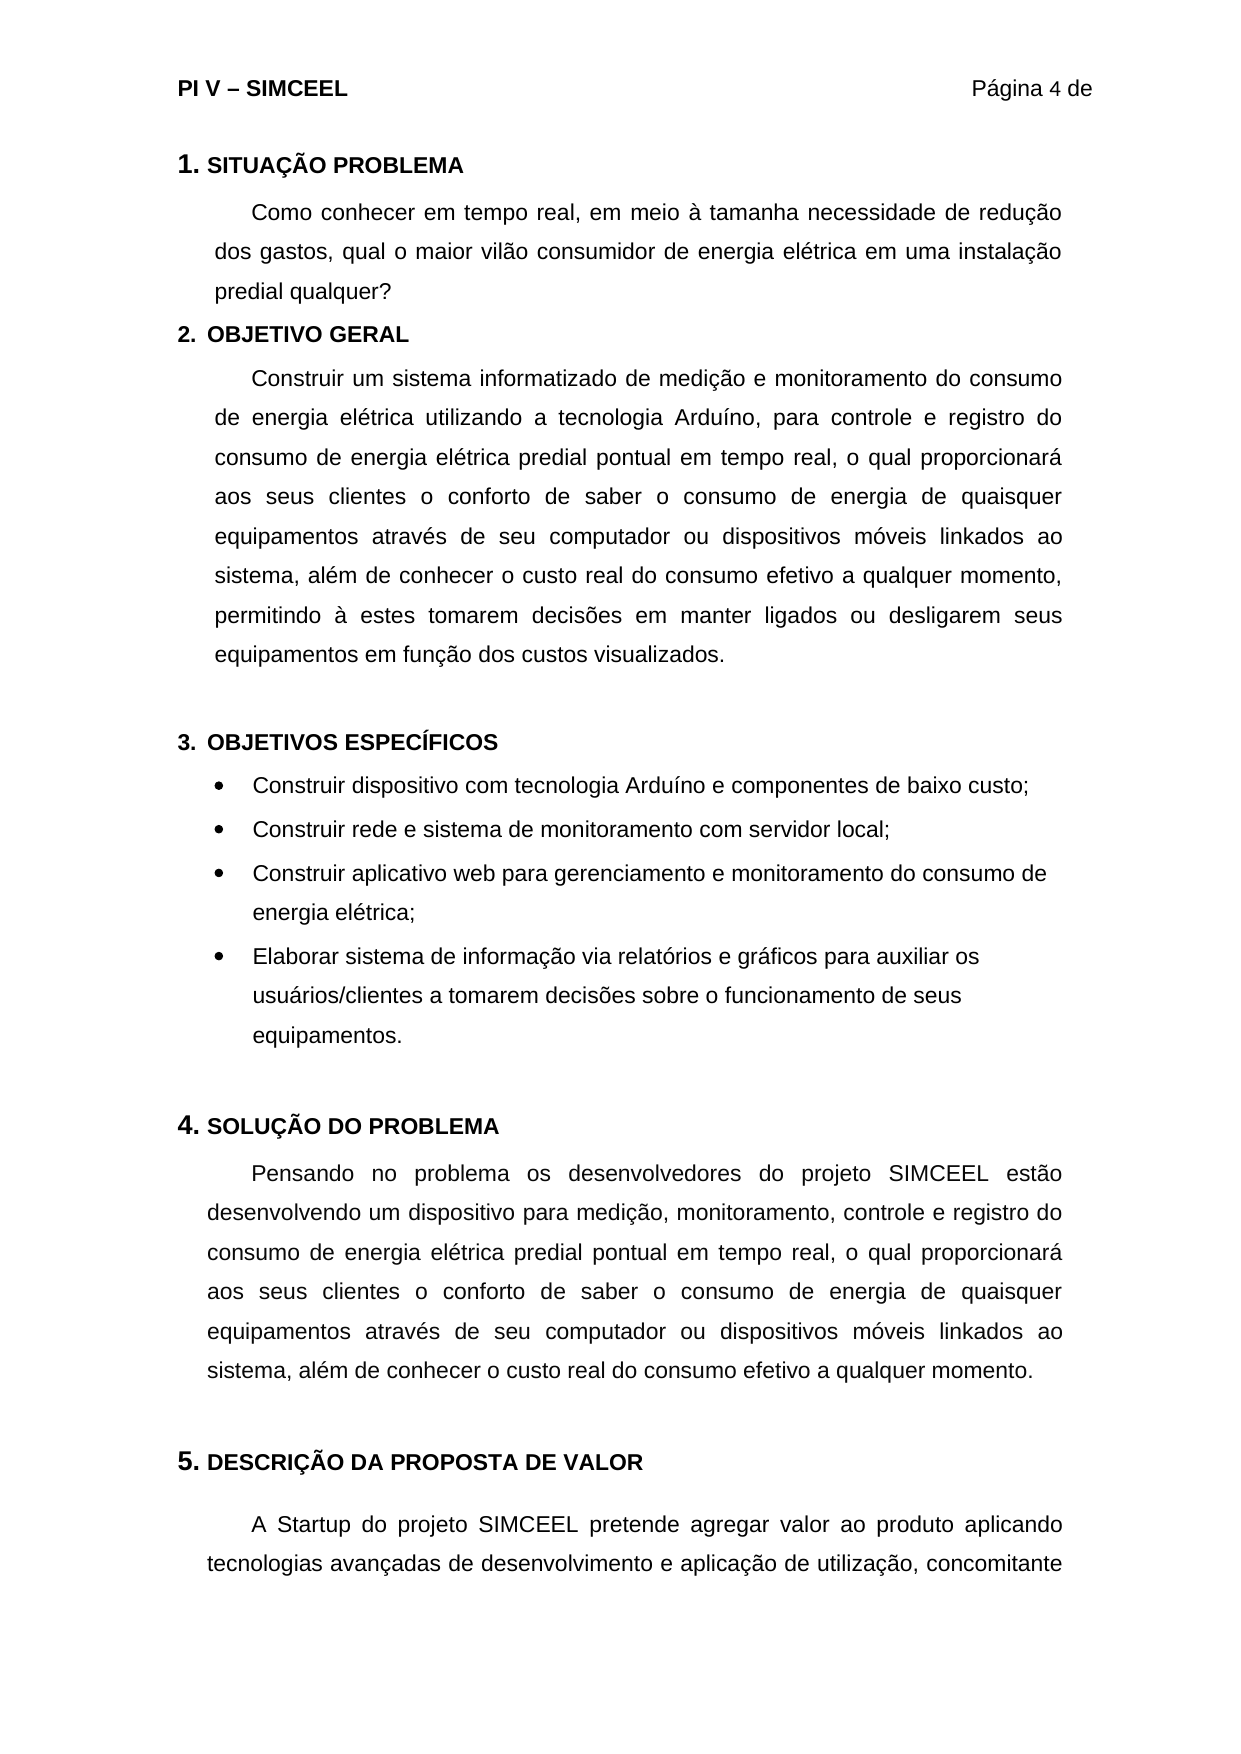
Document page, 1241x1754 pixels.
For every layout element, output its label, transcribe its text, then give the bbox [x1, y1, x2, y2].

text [207, 1511, 1063, 1576]
subtitle SITUAÇÃO PROBLEMA [177, 148, 1063, 179]
list Construir aplicativo web para gerenciamento e monitoramento do consumo de energia elétrica; [215, 859, 1063, 925]
text Construir um sistema informatizado de medição e monitoramento do consumo de energia elétrica utilizando a tecnologia Arduíno, para controle e registro do consumo de energia elétrica predial pontual em tempo real, o qual proporcionará aos seus clientes o conforto de saber o consumo de energia de quaisquer equipamentos através de seu computador ou dispositivos móveis linkados ao sistema, além de conhecer o custo real do consumo efetivo a qualquer momento, permitindo à estes tomarem decisões em manter ligados ou desligarem seus equipamentos em função dos custos visualizados. [214, 365, 1063, 668]
text Pensando no problema os desenvolvedores do projeto SIMCEEL estão desenvolvendo um dispositivo para medição, monitoramento, controle e registro do consumo de energia elétrica predial pontual em tempo real, o qual proporcionará aos seus clientes o conforto de saber o consumo de energia de quaisquer equipamentos através de seu computador ou dispositivos móveis linkados ao sistema, além de conhecer o custo real do consumo efetivo a qualquer momento. [207, 1160, 1063, 1384]
list Elaborar sistema de informação via relatórios e gráficos para auxiliar os usuários/clientes a tomarem decisões sobre o funcionamento de seus equipamentos. [215, 943, 1063, 1048]
list Construir rede e sistema de monitoramento com servidor local; [215, 816, 1063, 842]
text Como conhecer em tempo real, em meio à tamanha necessidade de redução dos gastos, qual o maior vilão consumidor de energia elétrica em uma instalação predial qualquer? [214, 199, 1063, 304]
list Construir dispositivo com tecnologia Arduíno e componentes de baixo custo; [215, 772, 1063, 798]
subtitle OBJETIVOS ESPECÍFICOS [177, 728, 1063, 755]
subtitle OBJETIVO GERAL [177, 321, 1063, 348]
subtitle SOLUÇÃO DO PROBLEMA [177, 1109, 1063, 1140]
subtitle DESCRIÇÃO DA PROPOSTA DE VALOR [177, 1444, 1063, 1476]
